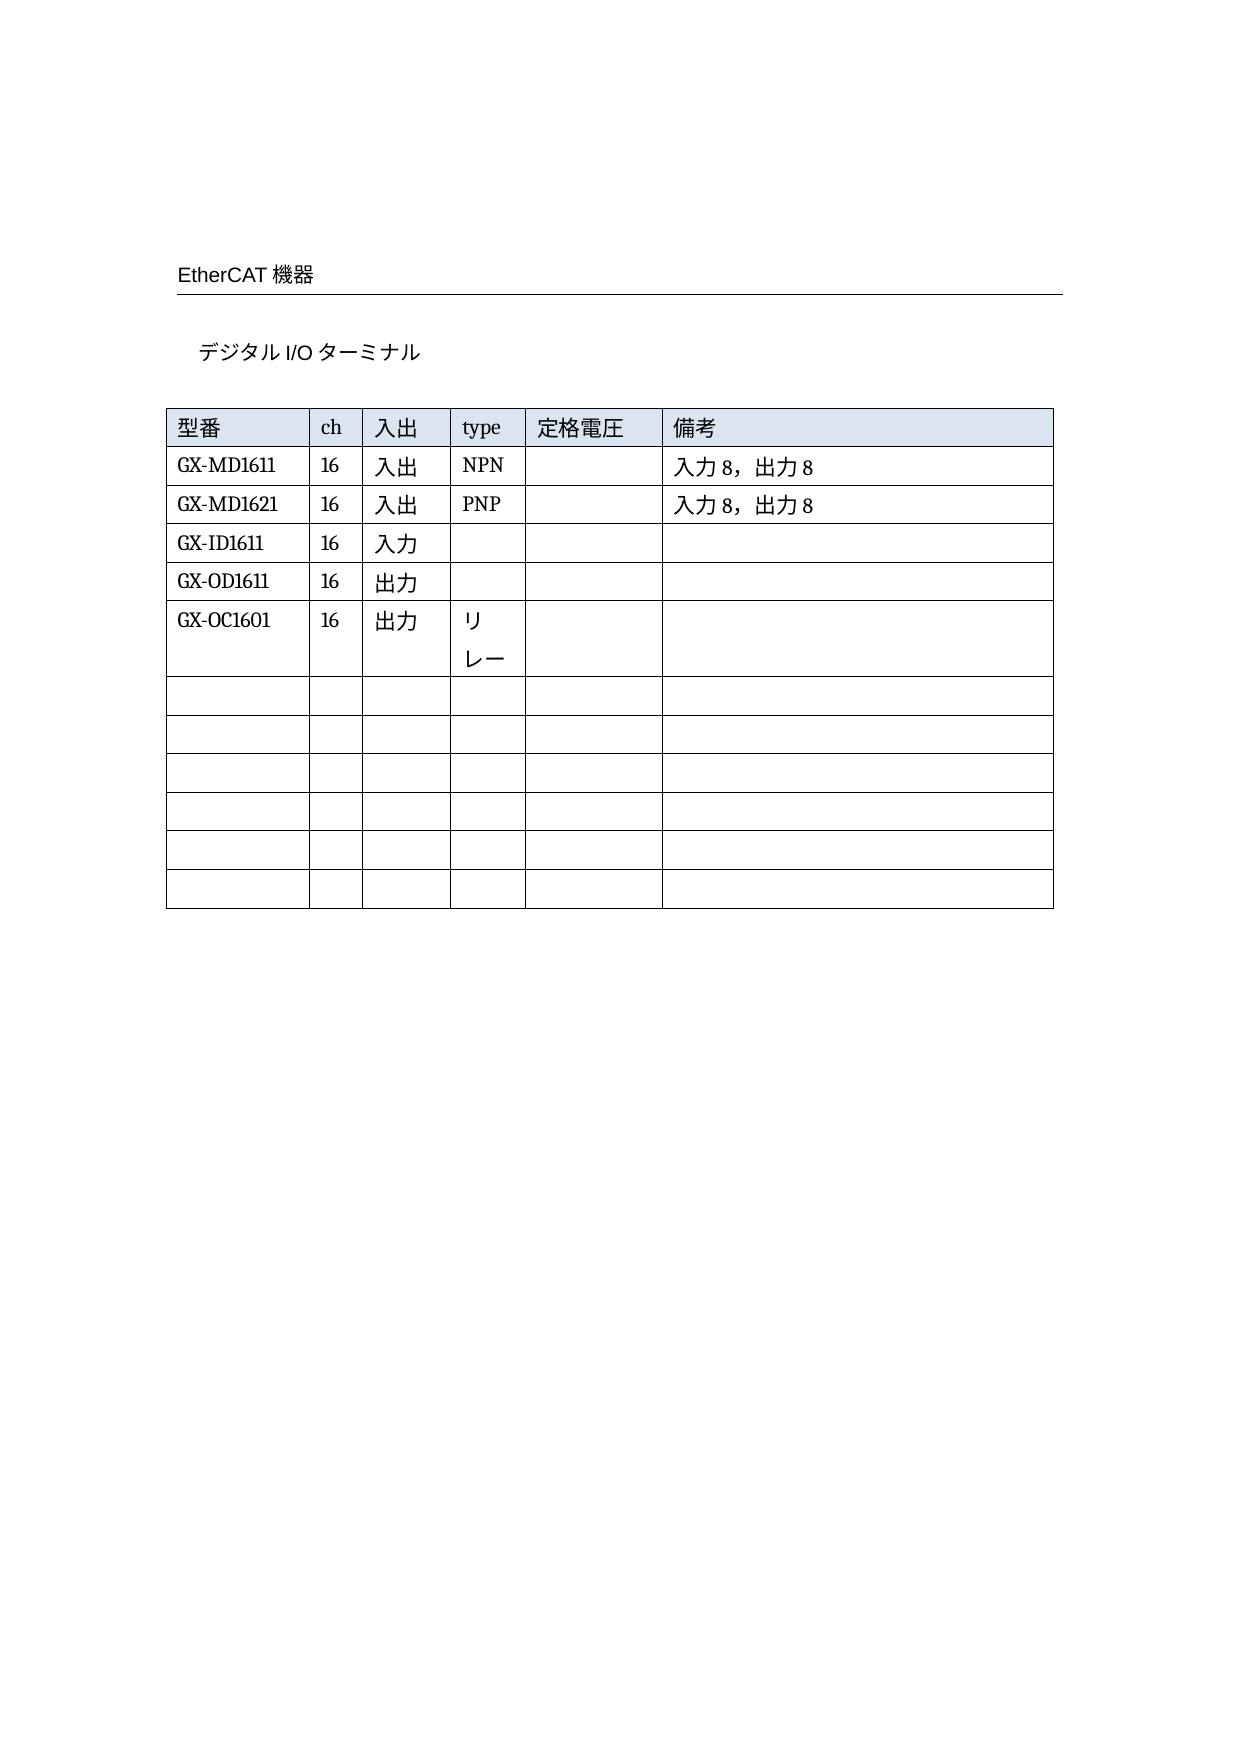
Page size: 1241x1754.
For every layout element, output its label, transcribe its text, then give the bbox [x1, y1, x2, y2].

table_cell 出力 [363, 601, 450, 676]
table_cell GX-MD1621 [167, 486, 309, 523]
table_cell [526, 563, 662, 600]
table_cell [167, 716, 309, 753]
table_cell 16 [310, 524, 362, 562]
table_cell NPN [451, 447, 525, 484]
table_cell [663, 754, 1053, 792]
table_cell [526, 793, 662, 830]
table_cell [663, 601, 1053, 676]
table_cell [526, 677, 662, 715]
table_cell 16 [310, 563, 362, 600]
table_header 定格電圧 [526, 409, 662, 446]
table_cell [526, 524, 662, 562]
table_cell 16 [310, 601, 362, 676]
table_cell [451, 754, 525, 792]
table_cell [451, 793, 525, 830]
table_cell 入力 [363, 524, 450, 562]
table_cell [663, 793, 1053, 830]
table_cell [310, 831, 362, 869]
table_cell [167, 831, 309, 869]
table_cell GX-OD1611 [167, 563, 309, 600]
table_cell [363, 831, 450, 869]
subtitle デジタルI/Oターミナル [198, 332, 1063, 370]
table_header type [451, 409, 525, 446]
table_cell GX-OC1601 [167, 601, 309, 676]
table_cell [167, 677, 309, 715]
table_cell 入力8，出力8 [663, 486, 1053, 523]
table_cell [451, 677, 525, 715]
table_cell [167, 793, 309, 830]
table_cell リレー [451, 601, 525, 676]
table_cell 16 [310, 486, 362, 523]
table_cell [526, 870, 662, 907]
table_cell [526, 831, 662, 869]
table_cell [363, 716, 450, 753]
table_cell GX-ID1611 [167, 524, 309, 562]
table_header 型番 [167, 409, 309, 446]
table_cell [167, 870, 309, 907]
table_header ch [310, 409, 362, 446]
table_cell [363, 677, 450, 715]
table_cell GX-MD1611 [167, 447, 309, 484]
table_cell [451, 716, 525, 753]
table_cell [451, 563, 525, 600]
table_cell 入出 [363, 447, 450, 484]
table_cell [663, 870, 1053, 907]
table_cell [451, 870, 525, 907]
table_cell [663, 716, 1053, 753]
table_cell PNP [451, 486, 525, 523]
table_cell [663, 563, 1053, 600]
table_cell [310, 793, 362, 830]
table_cell [526, 447, 662, 484]
table_cell [451, 831, 525, 869]
table_cell 入力8，出力8 [663, 447, 1053, 484]
table_cell [526, 754, 662, 792]
table_cell [363, 870, 450, 907]
table_cell 入出 [363, 486, 450, 523]
table_cell [526, 486, 662, 523]
table_cell [451, 524, 525, 562]
table_cell [363, 754, 450, 792]
table_cell [310, 870, 362, 907]
table_cell 出力 [363, 563, 450, 600]
table_header 入出 [363, 409, 450, 446]
table_cell [167, 754, 309, 792]
table_cell [363, 793, 450, 830]
subtitle EtherCAT 機器 [177, 254, 1063, 294]
table_cell [526, 601, 662, 676]
table_cell [310, 716, 362, 753]
table_cell [663, 677, 1053, 715]
table_cell [310, 754, 362, 792]
table_cell [663, 524, 1053, 562]
table_cell [526, 716, 662, 753]
table_header 備考 [663, 409, 1053, 446]
table_cell 16 [310, 447, 362, 484]
table_cell [310, 677, 362, 715]
table_cell [663, 831, 1053, 869]
